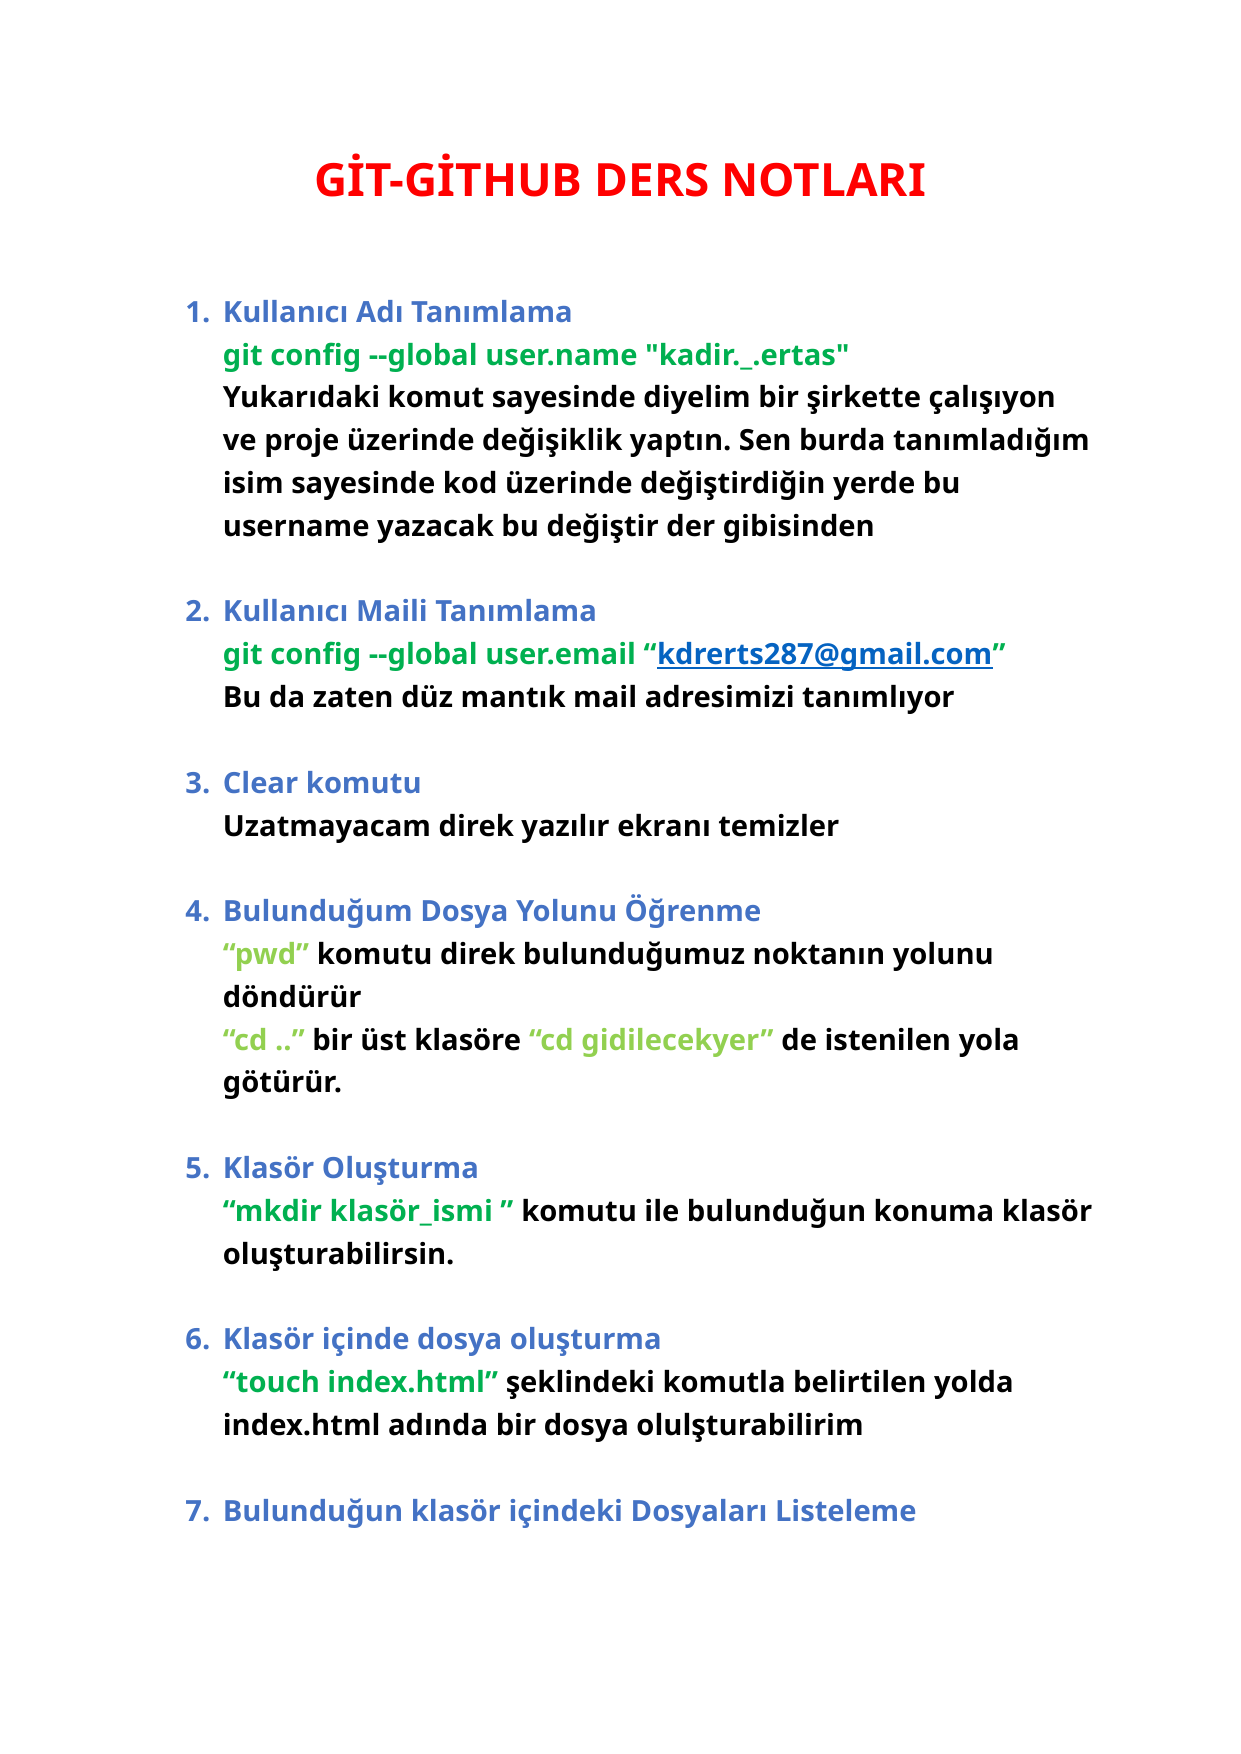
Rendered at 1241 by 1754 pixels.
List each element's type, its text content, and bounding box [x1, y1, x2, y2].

list Yukarıdaki komut sayesinde diyelim bir şirkette çalışıyon ve proje üzerinde değişiklik yaptın. Sen burda tanımladığım isim sayesinde kod üzerinde değiştirdiğin yerde bu username yazacak bu değiştir der gibisinden [223, 377, 1093, 545]
list Bulunduğun klasör içindeki Dosyaları Listeleme [185, 1490, 1093, 1529]
list Bu da zaten düz mantık mail adresimizi tanımlıyor [223, 676, 1093, 716]
list Kullanıcı Adı Tanımlama [185, 291, 1093, 331]
list “pwd” komutu direk bulunduğumuz noktanın yolunu döndürür [223, 933, 1093, 1016]
list Uzatmayacam direk yazılır ekranı temizler [223, 805, 1093, 844]
list git config --global user.name "kadir._.ertas" [223, 334, 1093, 373]
list “mkdir klasör_ismi ” komutu ile bulunduğun konuma klasör oluşturabilirsin. [223, 1190, 1093, 1273]
text GİT-GİTHUB DERS NOTLARI [148, 148, 1093, 210]
list Clear komutu [185, 762, 1093, 802]
list Klasör içinde dosya oluşturma [185, 1318, 1093, 1358]
list Klasör Oluşturma [185, 1147, 1093, 1187]
list git config --global user.email “kdrerts287@gmail.com” [223, 633, 1093, 673]
list “touch index.html” şeklindeki komutla belirtilen yolda index.html adında bir dosya olulşturabilirim [223, 1361, 1093, 1444]
list Kullanıcı Maili Tanımlama [185, 591, 1093, 630]
list Bulunduğum Dosya Yolunu Öğrenme [185, 890, 1093, 930]
list “cd ..” bir üst klasöre “cd gidilecekyer” de istenilen yola götürür. [223, 1019, 1093, 1101]
